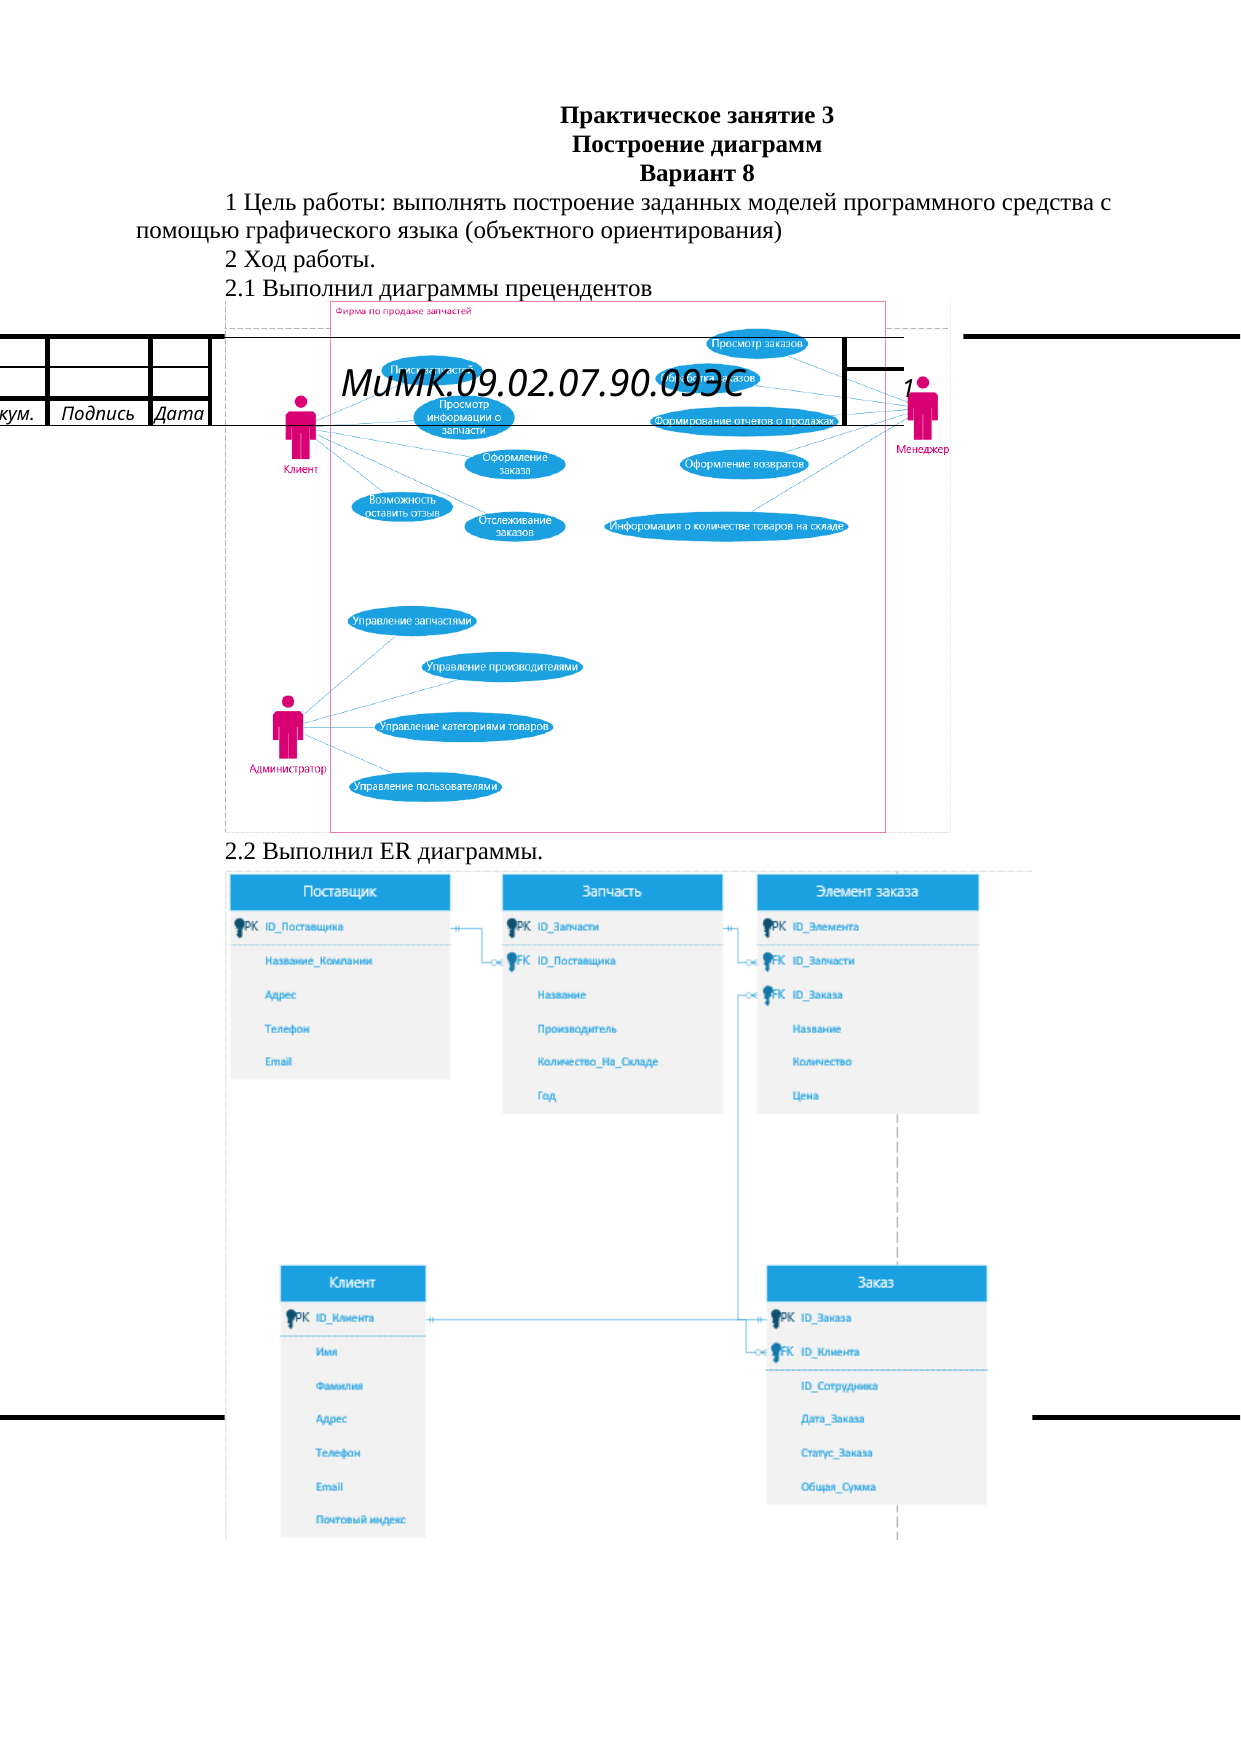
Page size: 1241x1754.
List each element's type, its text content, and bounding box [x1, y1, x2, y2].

picture [224, 338, 842, 425]
text Практическое занятие 3 [136, 100, 1169, 129]
text 2 Ход работы. [136, 244, 1169, 273]
picture [224, 301, 964, 837]
text Вариант 8 [136, 158, 1169, 187]
text Построение диаграмм [136, 129, 1169, 158]
text 2.2 Выполнил ER диаграммы. [136, 836, 1169, 865]
text 1 Цель работы: выполнять построение заданных моделей программного средства с помощью графического языка (объектного ориентирования) [136, 187, 1169, 244]
picture [224, 865, 1033, 1540]
text 2.1 Выполнил диаграммы прецендентов [136, 273, 1169, 302]
